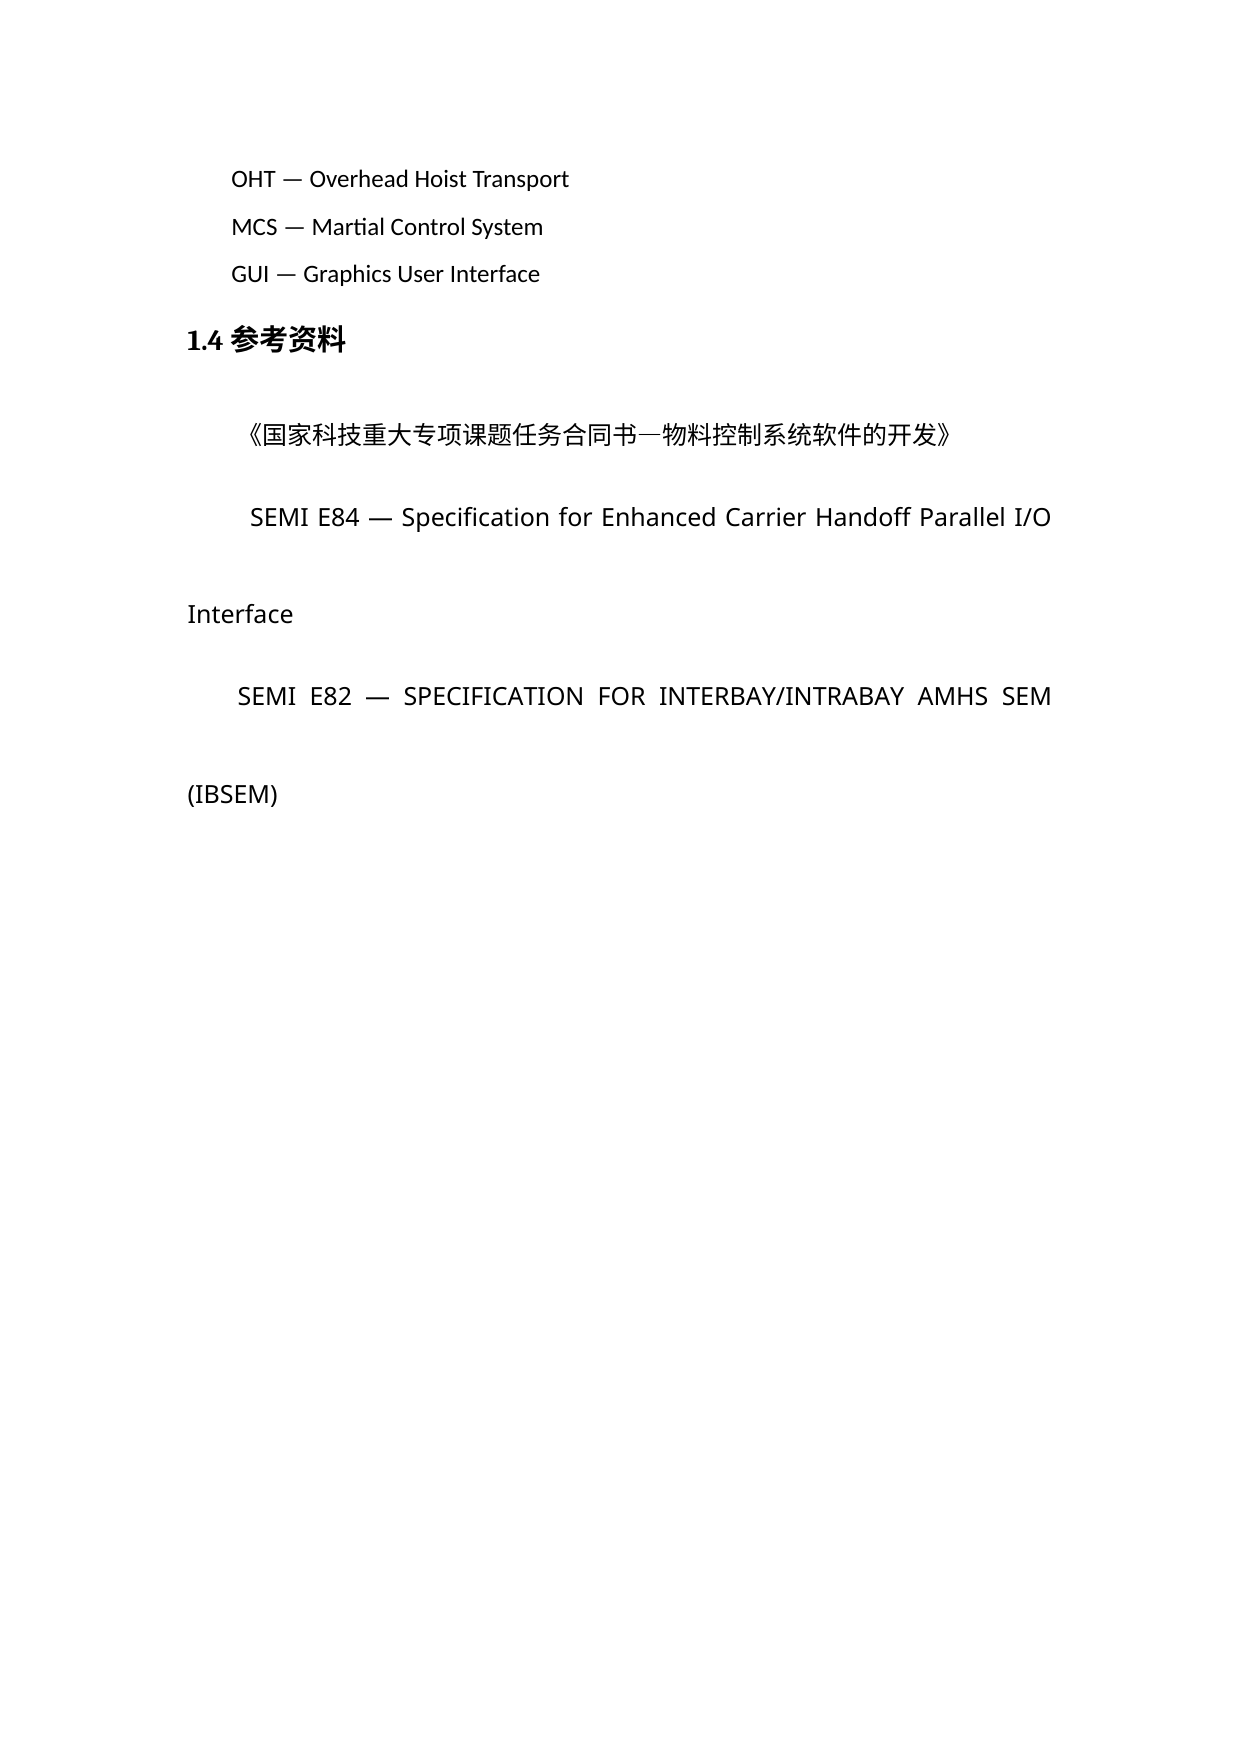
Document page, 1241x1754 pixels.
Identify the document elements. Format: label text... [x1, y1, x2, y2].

text SEMI E82 — SPECIFICATION FOR INTERBAY/INTRABAY AMHS SEM (IBSEM) [187, 663, 1053, 826]
list GUI — Graphics User Interface [231, 257, 1053, 290]
list MCS — Martial Control System [231, 210, 1053, 242]
text 《国家科技重大专项课题任务合同书—物料控制系统软件的开发》 [187, 401, 1053, 466]
subtitle 1.4 参考资料 [187, 305, 1053, 370]
list OHT — Overhead Hoist Transport [231, 162, 1053, 194]
text SEMI E84 — Specification for Enhanced Carrier Handoff Parallel I/O Interface [187, 484, 1053, 647]
